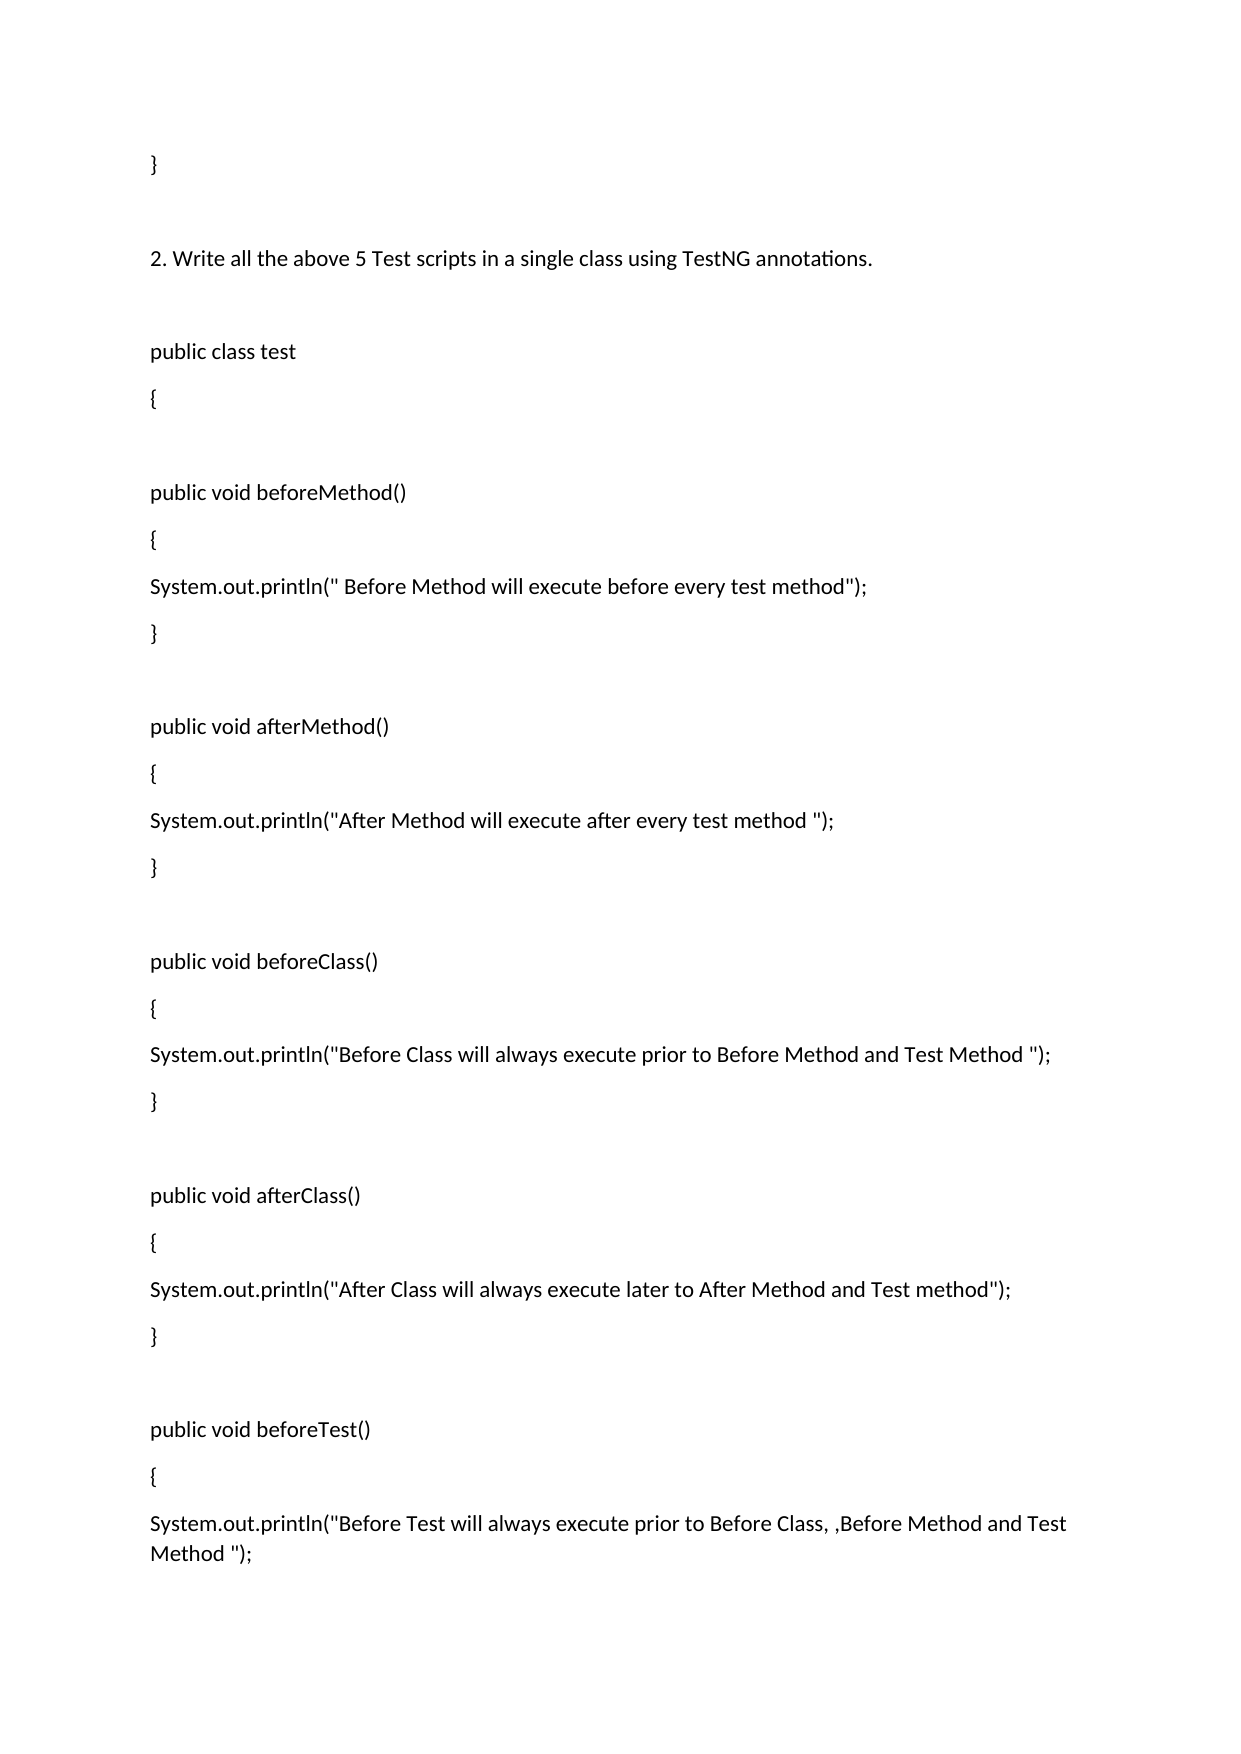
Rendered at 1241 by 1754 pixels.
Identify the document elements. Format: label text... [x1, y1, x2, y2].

text } [150, 1322, 1090, 1350]
text } [150, 853, 1090, 881]
text { [150, 1228, 1090, 1256]
text { [150, 994, 1090, 1022]
text } [150, 150, 1090, 178]
text System.out.println("After Method will execute after every test method "); [150, 806, 1090, 834]
text System.out.println("Before Test will always execute prior to Before Class, ,Before Method and Test Method "); [150, 1509, 1090, 1568]
text { [150, 1462, 1090, 1491]
text public void beforeMethod() [150, 478, 1090, 506]
text { [150, 384, 1090, 412]
text { [150, 759, 1090, 787]
text 2. Write all the above 5 Test scripts in a single class using TestNG annotations. [150, 244, 1090, 272]
text public class test [150, 337, 1090, 366]
text } [150, 1087, 1090, 1116]
text { [150, 525, 1090, 553]
text public void beforeClass() [150, 947, 1090, 975]
text System.out.println(" Before Method will execute before every test method"); [150, 572, 1090, 600]
text System.out.println("Before Class will always execute prior to Before Method and Test Method "); [150, 1041, 1090, 1069]
text public void afterClass() [150, 1181, 1090, 1209]
text public void afterMethod() [150, 712, 1090, 741]
text public void beforeTest() [150, 1416, 1090, 1444]
text } [150, 619, 1090, 647]
text System.out.println("After Class will always execute later to After Method and Test method"); [150, 1275, 1090, 1303]
